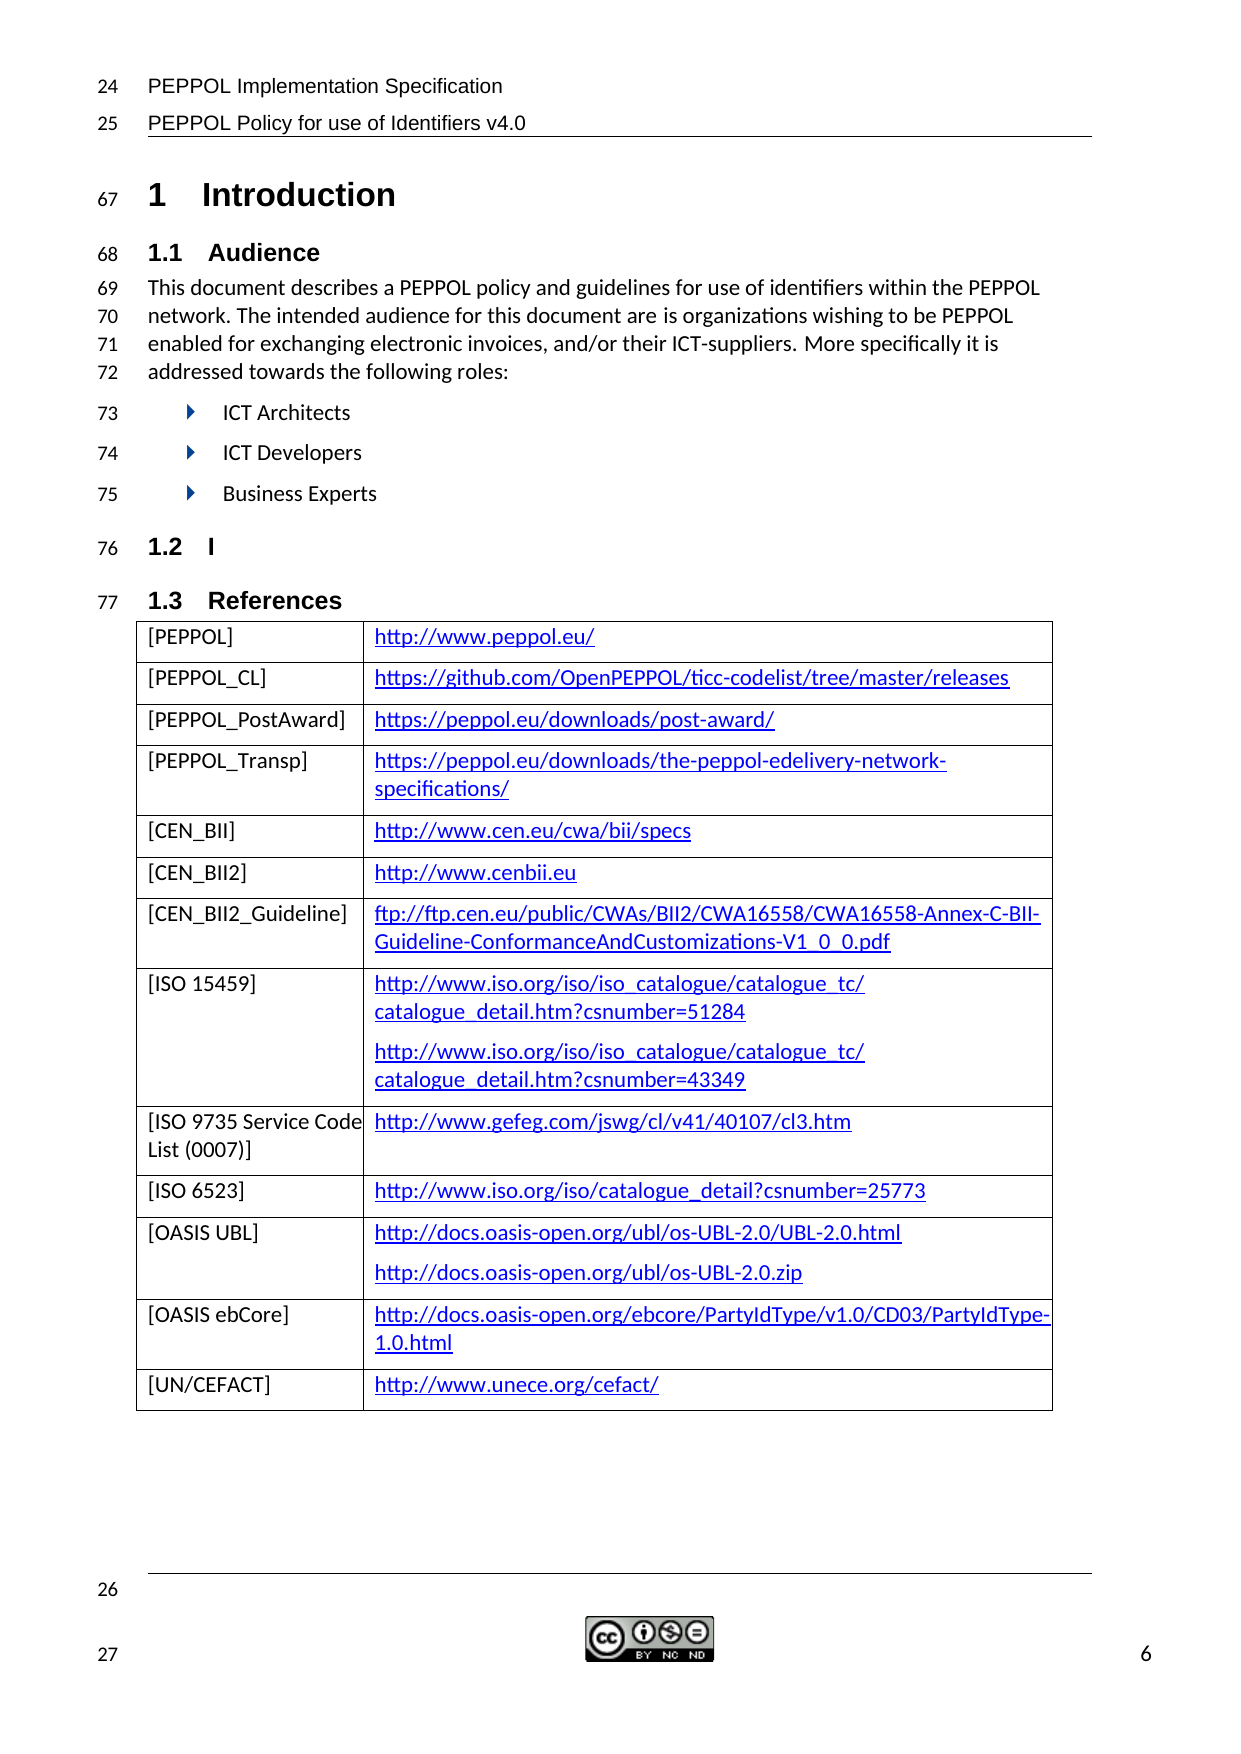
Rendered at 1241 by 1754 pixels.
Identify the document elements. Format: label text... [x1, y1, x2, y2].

picture [585, 1616, 715, 1662]
table_cell https://peppol.eu/downloads/post-award/ [364, 705, 1052, 745]
table_cell ftp://ftp.cen.eu/public/CWAs/BII2/CWA16558/CWA16558-Annex-C-BII-Guideline-ConformanceAndCustomizations-V1_0_0.pdf [364, 899, 1052, 968]
picture [186, 403, 196, 421]
table_cell http://docs.oasis-open.org/ubl/os-UBL-2.0/UBL-2.0.html http://docs.oasis-open.org/ubl/os-UBL-2.0.zip [364, 1218, 1052, 1299]
subtitle Audience [148, 238, 1092, 267]
table_cell [OASIS UBL] [137, 1218, 363, 1299]
table_cell http://www.iso.org/iso/catalogue_detail?csnumber=25773 [364, 1176, 1052, 1217]
picture [186, 484, 196, 502]
table_cell http://www.iso.org/iso/iso_catalogue/catalogue_tc/catalogue_detail.htm?csnumber=51284 http://www.iso.org/iso/iso_catalogue/catalogue_tc/catalogue_detail.htm?csnumber=43349 [364, 969, 1052, 1106]
table_cell [PEPPOL_PostAward] [137, 705, 363, 745]
list Business Experts [185, 479, 1092, 507]
list ICT Developers [185, 438, 1092, 466]
table_cell [OASIS ebCore] [137, 1300, 363, 1369]
table_cell http://www.unece.org/cefact/ [364, 1370, 1052, 1410]
table_cell http://docs.oasis-open.org/ebcore/PartyIdType/v1.0/CD03/PartyIdType-1.0.html [364, 1300, 1052, 1369]
table_cell [PEPPOL_CL] [137, 663, 363, 704]
table_cell http://www.cen.eu/cwa/bii/specs [364, 816, 1052, 857]
table_cell https://github.com/OpenPEPPOL/ticc-codelist/tree/master/releases [364, 663, 1052, 704]
table_cell http://www.cenbii.eu [364, 858, 1052, 898]
table_cell [ISO 9735 Service Code List (0007)] [137, 1107, 363, 1175]
list ICT Architects [185, 398, 1092, 426]
table_header [PEPPOL] [137, 622, 363, 662]
table_cell [PEPPOL_Transp] [137, 746, 363, 815]
subtitle I [148, 532, 1092, 561]
table_cell http://www.gefeg.com/jswg/cl/v41/40107/cl3.htm [364, 1107, 1052, 1175]
picture [186, 444, 196, 461]
subtitle Introduction [148, 175, 1092, 213]
table_cell [CEN_BII] [137, 816, 363, 857]
subtitle References [148, 586, 1092, 614]
text This document describes a PEPPOL policy and guidelines for use of identifiers within the PEPPOL network. The intended audience for this document are is organizations wishing to be PEPPOL enabled for exchanging electronic invoices, and/or their ICT-suppliers. More specifically it is addressed towards the following roles: [148, 273, 1092, 385]
table_cell https://peppol.eu/downloads/the-peppol-edelivery-network-specifications/ [364, 746, 1052, 815]
table_cell [CEN_BII2] [137, 858, 363, 898]
table_cell [CEN_BII2_Guideline] [137, 899, 363, 968]
table_cell [UN/CEFACT] [137, 1370, 363, 1410]
table_header http://www.peppol.eu/ [364, 622, 1052, 662]
table_cell [ISO 15459] [137, 969, 363, 1106]
table_cell [ISO 6523] [137, 1176, 363, 1217]
